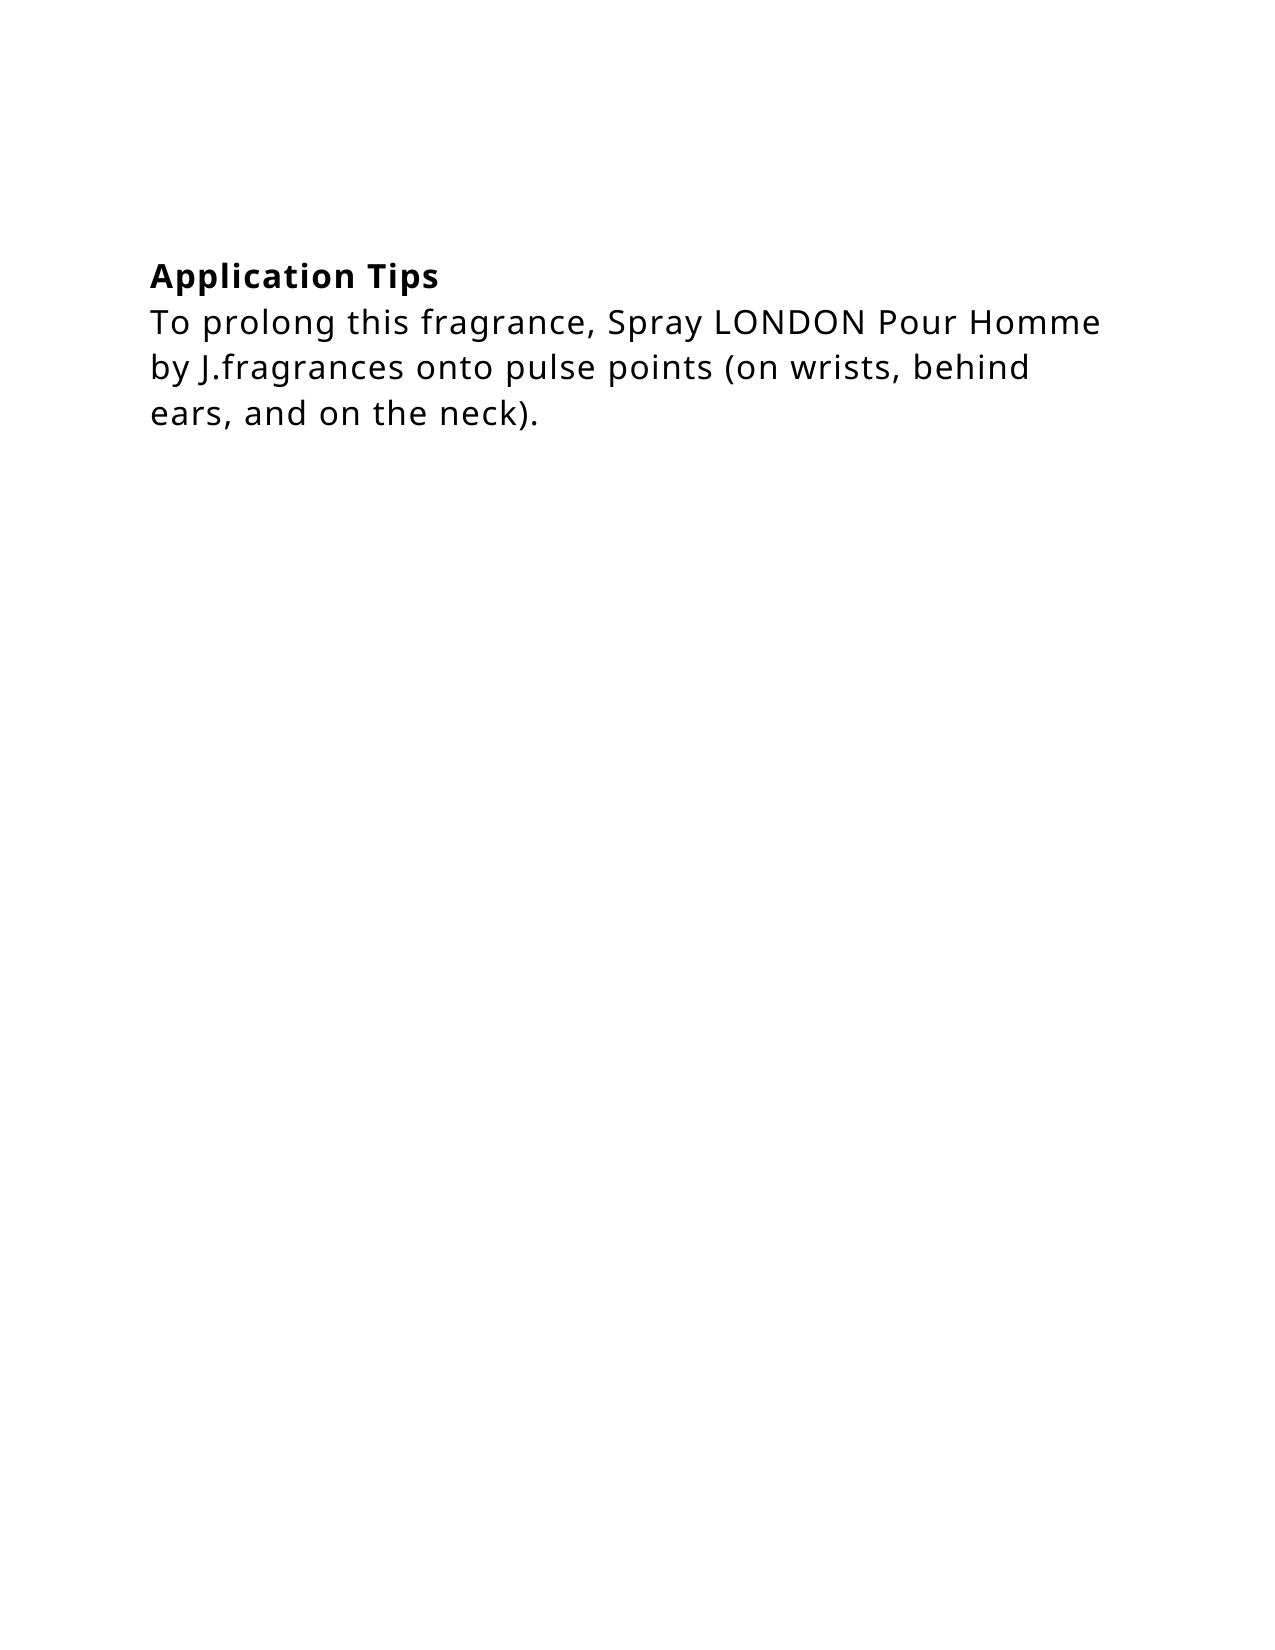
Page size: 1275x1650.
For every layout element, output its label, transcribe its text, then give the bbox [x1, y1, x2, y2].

text Application Tips To prolong this fragrance, Spray LONDON Pour Homme by J.fragrances onto pulse points (on wrists, behind ears, and on the neck). [150, 208, 1125, 435]
